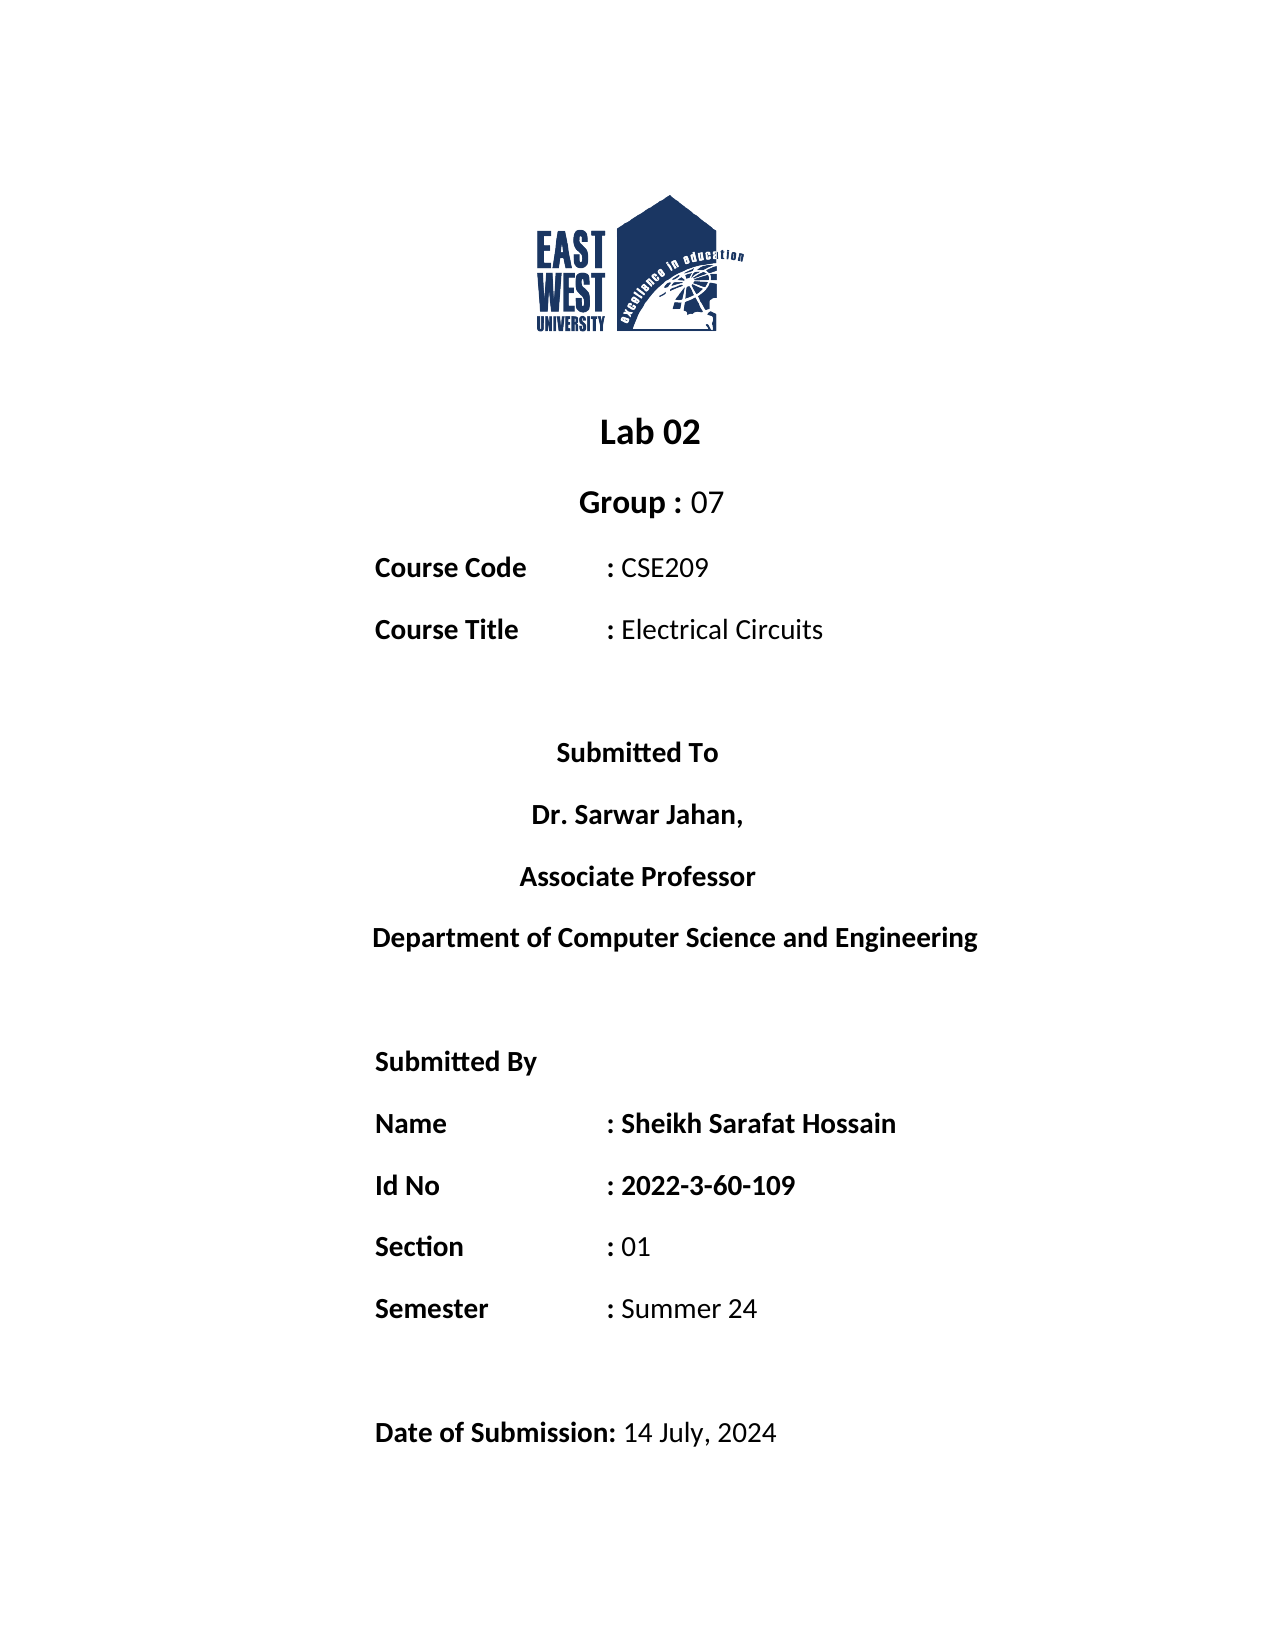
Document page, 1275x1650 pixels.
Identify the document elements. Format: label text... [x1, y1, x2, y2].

text Section : 01 [300, 1228, 1125, 1264]
text Id No : 2022-3-60-109 [300, 1167, 1125, 1202]
text Name : Sheikh Sarafat Hossain [375, 1105, 1125, 1141]
text Course Title : Electrical Circuits [300, 611, 1125, 646]
text Lab 02 [600, 408, 1125, 454]
text Group : 07 [150, 481, 1125, 522]
text Submitted By [300, 1043, 1125, 1079]
text Course Code : CSE209 [300, 549, 1125, 584]
text Associate Professor [150, 858, 1125, 893]
text Submitted To [150, 734, 1125, 770]
text Date of Submission: 14 July, 2024 [300, 1414, 1125, 1449]
text Dr. Sarwar Jahan, [150, 796, 1125, 832]
text Department of Computer Science and Engineering [150, 919, 1125, 955]
picture [521, 150, 754, 383]
text Semester : Summer 24 [300, 1290, 1125, 1326]
